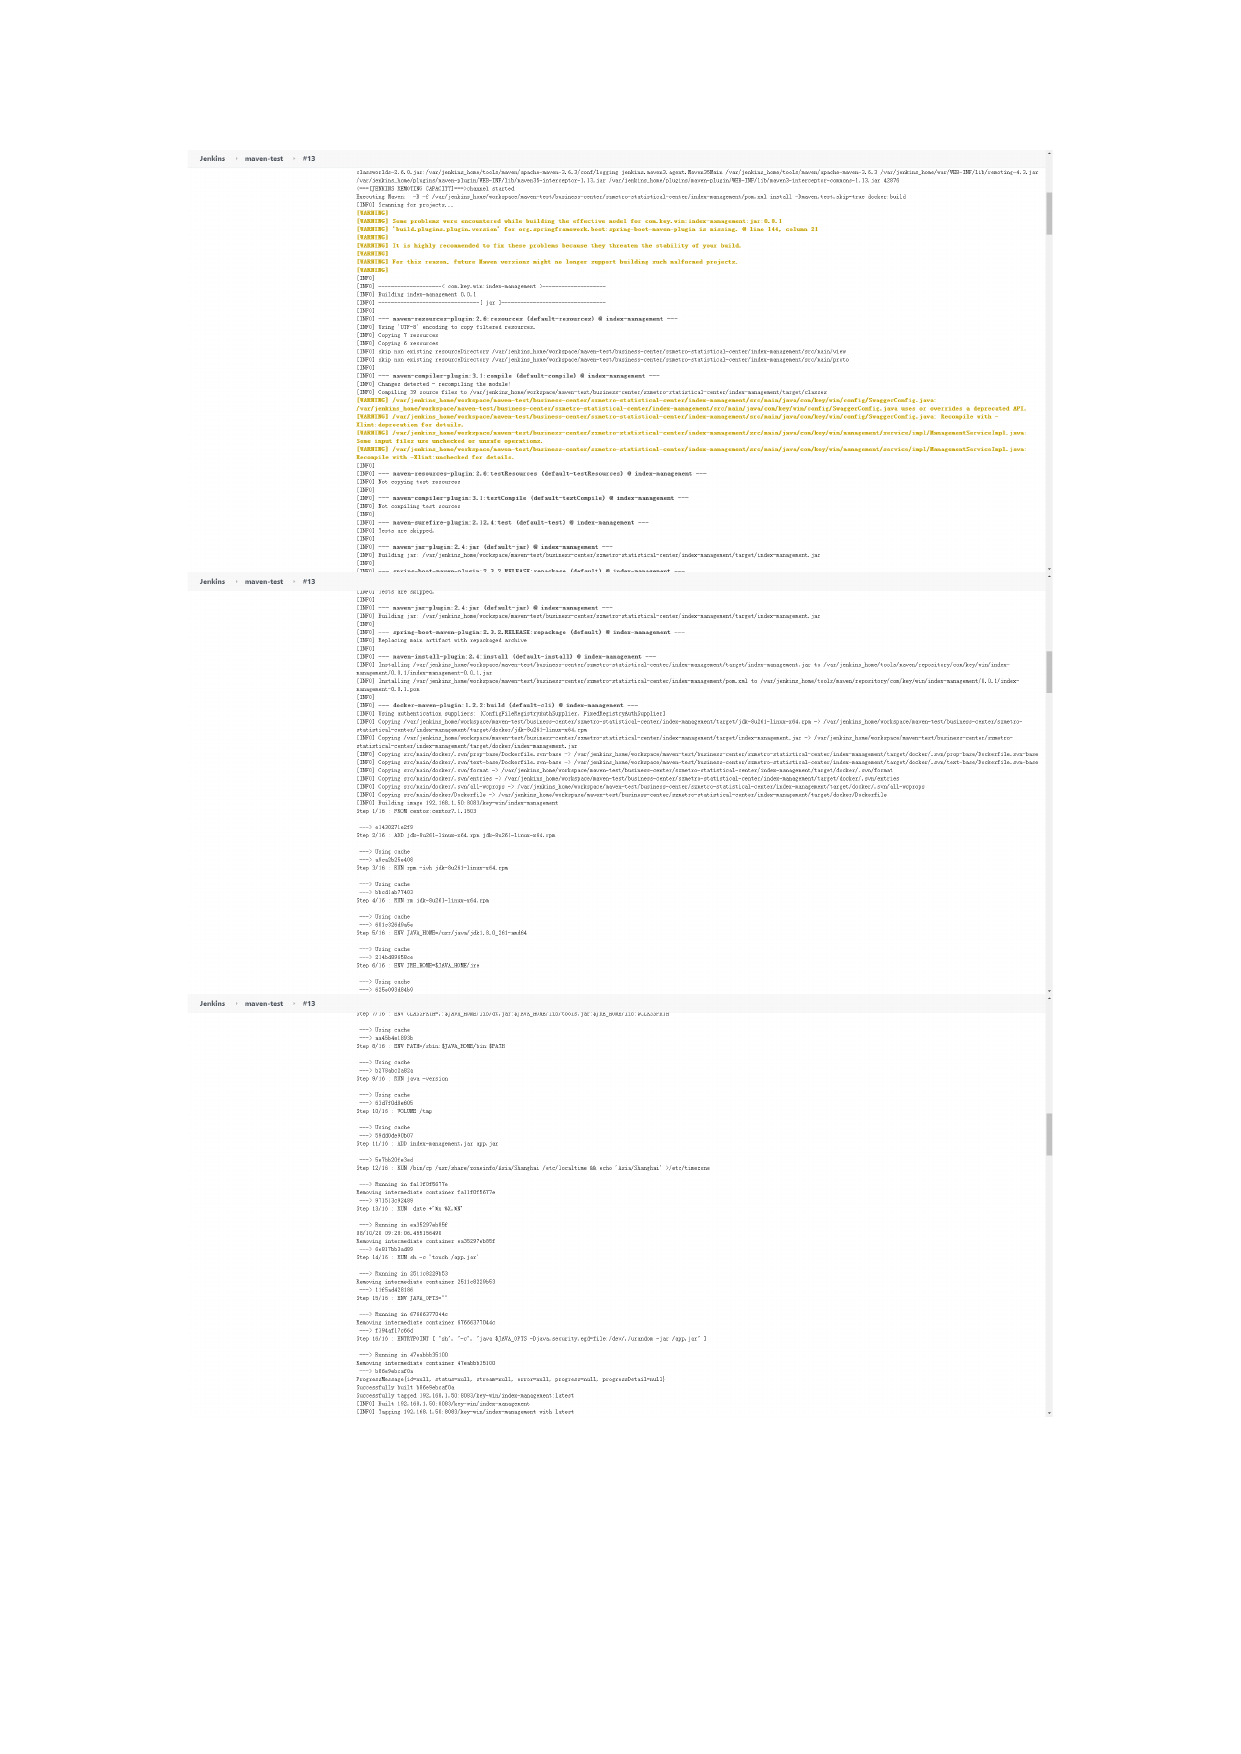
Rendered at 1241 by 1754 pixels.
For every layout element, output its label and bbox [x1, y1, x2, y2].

picture [187, 150, 1053, 1417]
